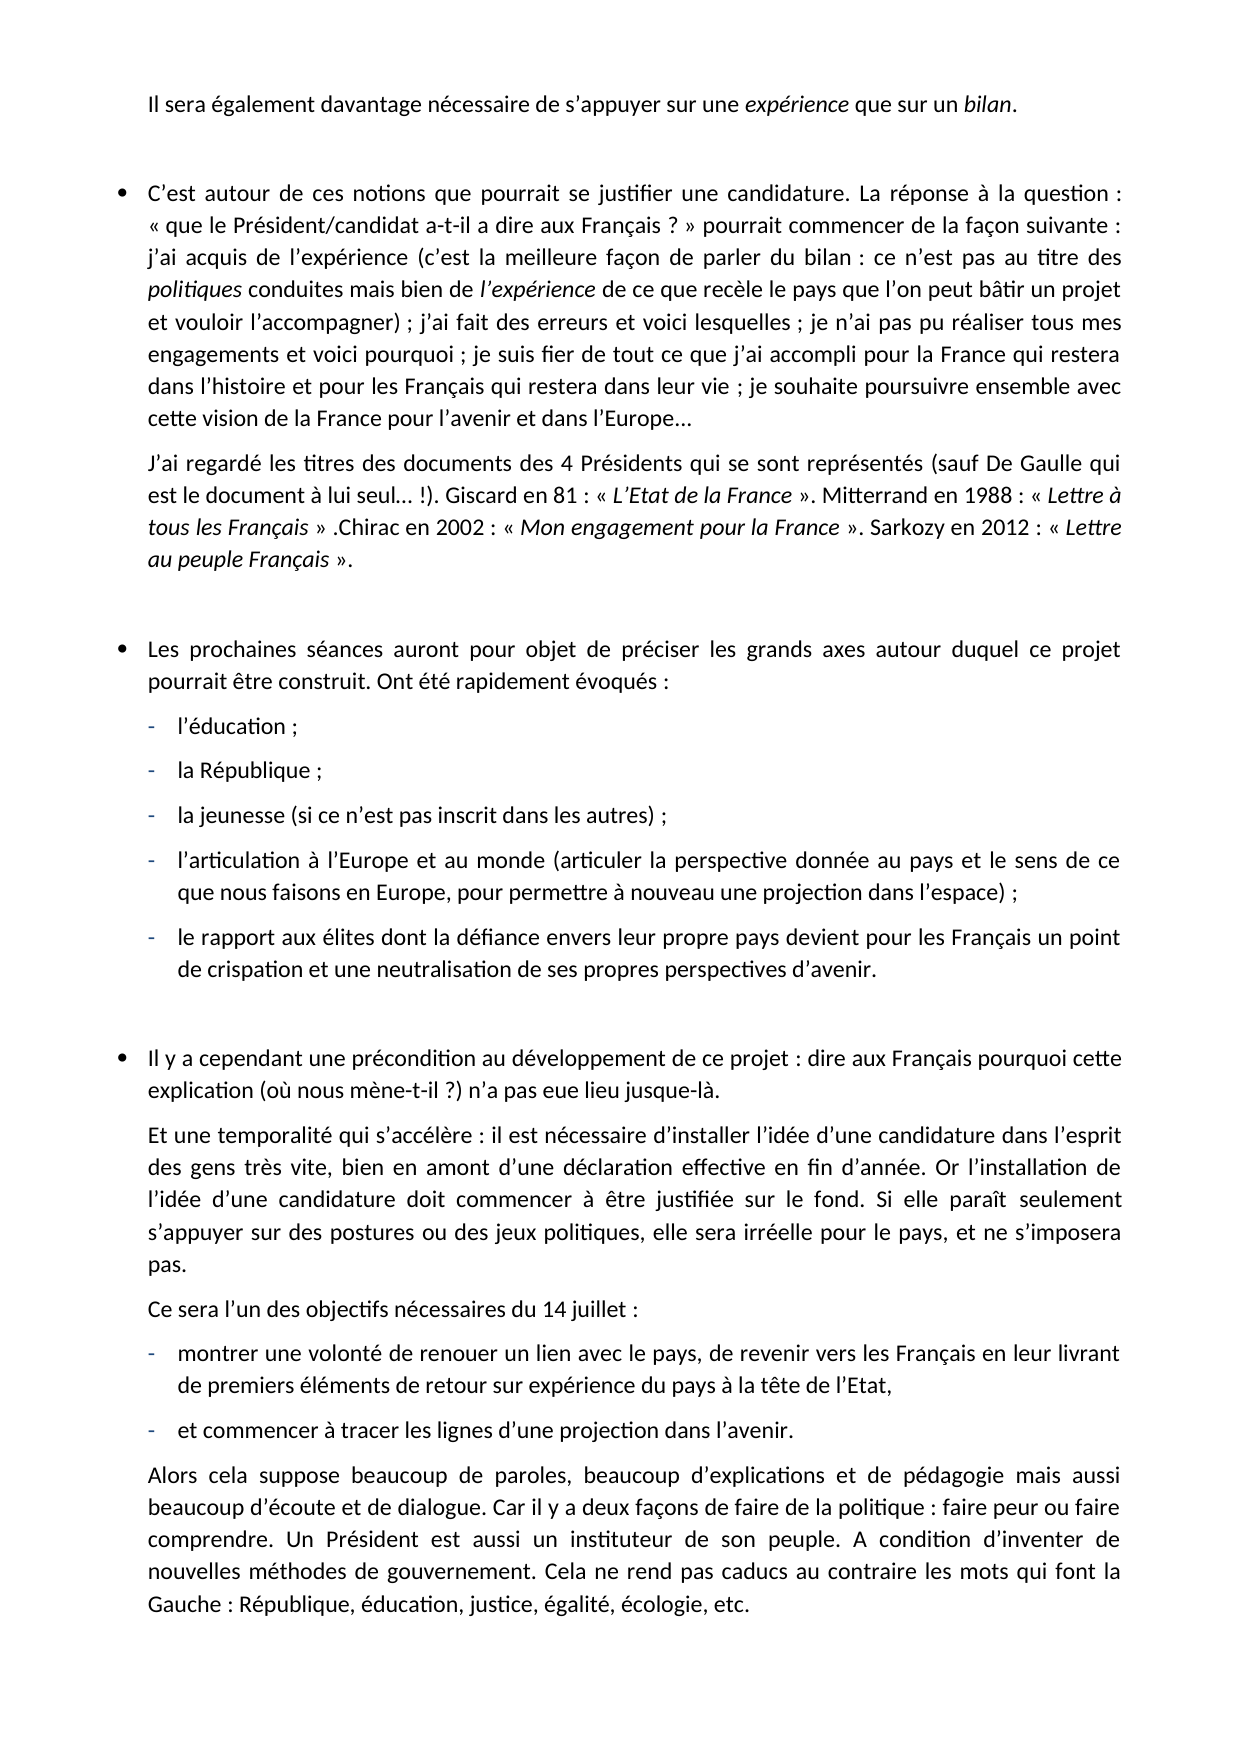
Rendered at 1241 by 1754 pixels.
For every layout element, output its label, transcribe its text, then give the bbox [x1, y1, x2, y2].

list Il sera également davantage nécessaire de s’appuyer sur une expérience que sur un bilan. [148, 89, 1122, 118]
list montrer une volonté de renouer un lien avec le pays, de revenir vers les Français en leur livrant de premiers éléments de retour sur expérience du pays à la tête de l’Etat, [148, 1338, 1122, 1400]
list Ce sera l’un des objectifs nécessaires du 14 juillet : [148, 1294, 1122, 1323]
list l’articulation à l’Europe et au monde (articuler la perspective donnée au pays et le sens de ce que nous faisons en Europe, pour permettre à nouveau une projection dans l’espace) ; [148, 845, 1122, 906]
list l’éducation ; [148, 711, 1122, 740]
list Les prochaines séances auront pour objet de préciser les grands axes autour duquel ce projet pourrait être construit. Ont été rapidement évoqués : [118, 634, 1122, 695]
list J’ai regardé les titres des documents des 4 Présidents qui se sont représentés (sauf De Gaulle qui est le document à lui seul… !). Giscard en 81 : « L’Etat de la France ». Mitterrand en 1988 : « Lettre à tous les Français » .Chirac en 2002 : « Mon engagement pour la France ». Sarkozy en 2012 : « Lettre au peuple Français ». [148, 448, 1122, 574]
list le rapport aux élites dont la défiance envers leur propre pays devient pour les Français un point de crispation et une neutralisation de ses propres perspectives d’avenir. [148, 922, 1122, 983]
list la République ; [148, 756, 1122, 785]
list Et une temporalité qui s’accélère : il est nécessaire d’installer l’idée d’une candidature dans l’esprit des gens très vite, bien en amont d’une déclaration effective en fin d’année. Or l’installation de l’idée d’une candidature doit commencer à être justifiée sur le fond. Si elle paraît seulement s’appuyer sur des postures ou des jeux politiques, elle sera irréelle pour le pays, et ne s’imposera pas. [148, 1120, 1122, 1278]
list Il y a cependant une précondition au développement de ce projet : dire aux Français pourquoi cette explication (où nous mène-t-il ?) n’a pas eue lieu jusque-là. [118, 1043, 1122, 1105]
list la jeunesse (si ce n’est pas inscrit dans les autres) ; [148, 800, 1122, 829]
list et commencer à tracer les lignes d’une projection dans l’avenir. [148, 1415, 1122, 1444]
list C’est autour de ces notions que pourrait se justifier une candidature. La réponse à la question : « que le Président/candidat a-t-il a dire aux Français ? » pourrait commencer de la façon suivante : j’ai acquis de l’expérience (c’est la meilleure façon de parler du bilan : ce n’est pas au titre des politiques conduites mais bien de l’expérience de ce que recèle le pays que l’on peut bâtir un projet et vouloir l’accompagner) ; j’ai fait des erreurs et voici lesquelles ; je n’ai pas pu réaliser tous mes engagements et voici pourquoi ; je suis fier de tout ce que j’ai accompli pour la France qui restera dans l’histoire et pour les Français qui restera dans leur vie ; je souhaite poursuivre ensemble avec cette vision de la France pour l’avenir et dans l’Europe... [118, 178, 1122, 433]
list Alors cela suppose beaucoup de paroles, beaucoup d’explications et de pédagogie mais aussi beaucoup d’écoute et de dialogue. Car il y a deux façons de faire de la politique : faire peur ou faire comprendre. Un Président est aussi un instituteur de son peuple. A condition d’inventer de nouvelles méthodes de gouvernement. Cela ne rend pas caducs au contraire les mots qui font la Gauche : République, éducation, justice, égalité, écologie, etc. [148, 1460, 1122, 1618]
